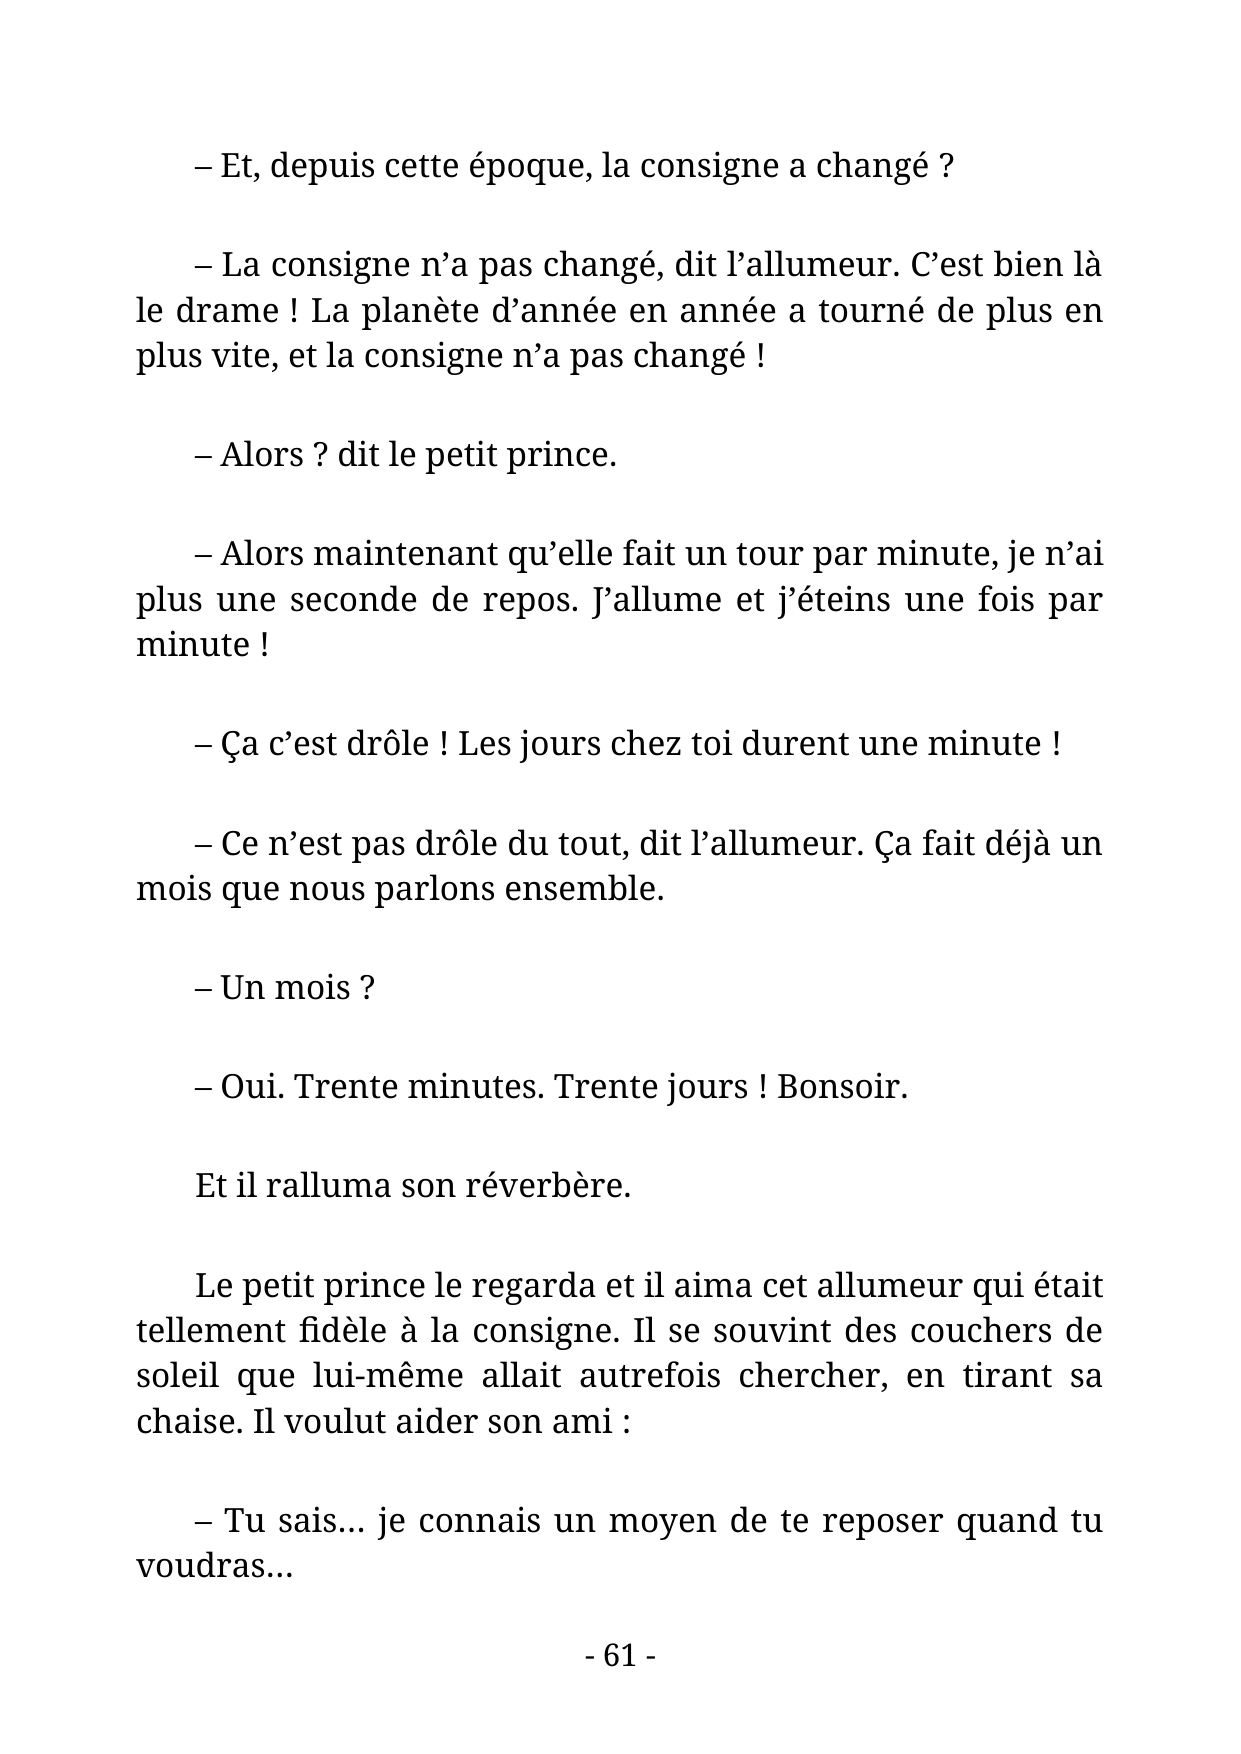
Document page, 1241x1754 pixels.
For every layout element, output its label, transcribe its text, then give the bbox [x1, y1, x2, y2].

text – Ce n’est pas drôle du tout, dit l’allumeur. Ça fait déjà un mois que nous parlons ensemble. [136, 819, 1104, 910]
text – Oui. Trente minutes. Trente jours ! Bonsoir. [136, 1063, 1104, 1108]
text – Alors ? dit le petit prince. [136, 431, 1104, 476]
text Le petit prince le regarda et il aima cet allumeur qui était tellement fidèle à la consigne. Il se souvint des couchers de soleil que lui-même allait autrefois chercher, en tirant sa chaise. Il voulut aider son ami : [136, 1261, 1104, 1443]
text – Un mois ? [136, 964, 1104, 1009]
text – La consigne n’a pas changé, dit l’allumeur. C’est bien là le drame ! La planète d’année en année a tourné de plus en plus vite, et la consigne n’a pas changé ! [136, 241, 1104, 377]
text – Tu sais… je connais un moyen de te reposer quand tu voudras… [136, 1497, 1104, 1588]
text – Ça c’est drôle ! Les jours chez toi durent une minute ! [136, 720, 1104, 766]
text Et il ralluma son réverbère. [136, 1162, 1104, 1208]
text – Et, depuis cette époque, la consigne a changé ? [136, 142, 1104, 187]
text – Alors maintenant qu’elle fait un tour par minute, je n’ai plus une seconde de repos. J’allume et j’éteins une fois par minute ! [136, 530, 1104, 666]
